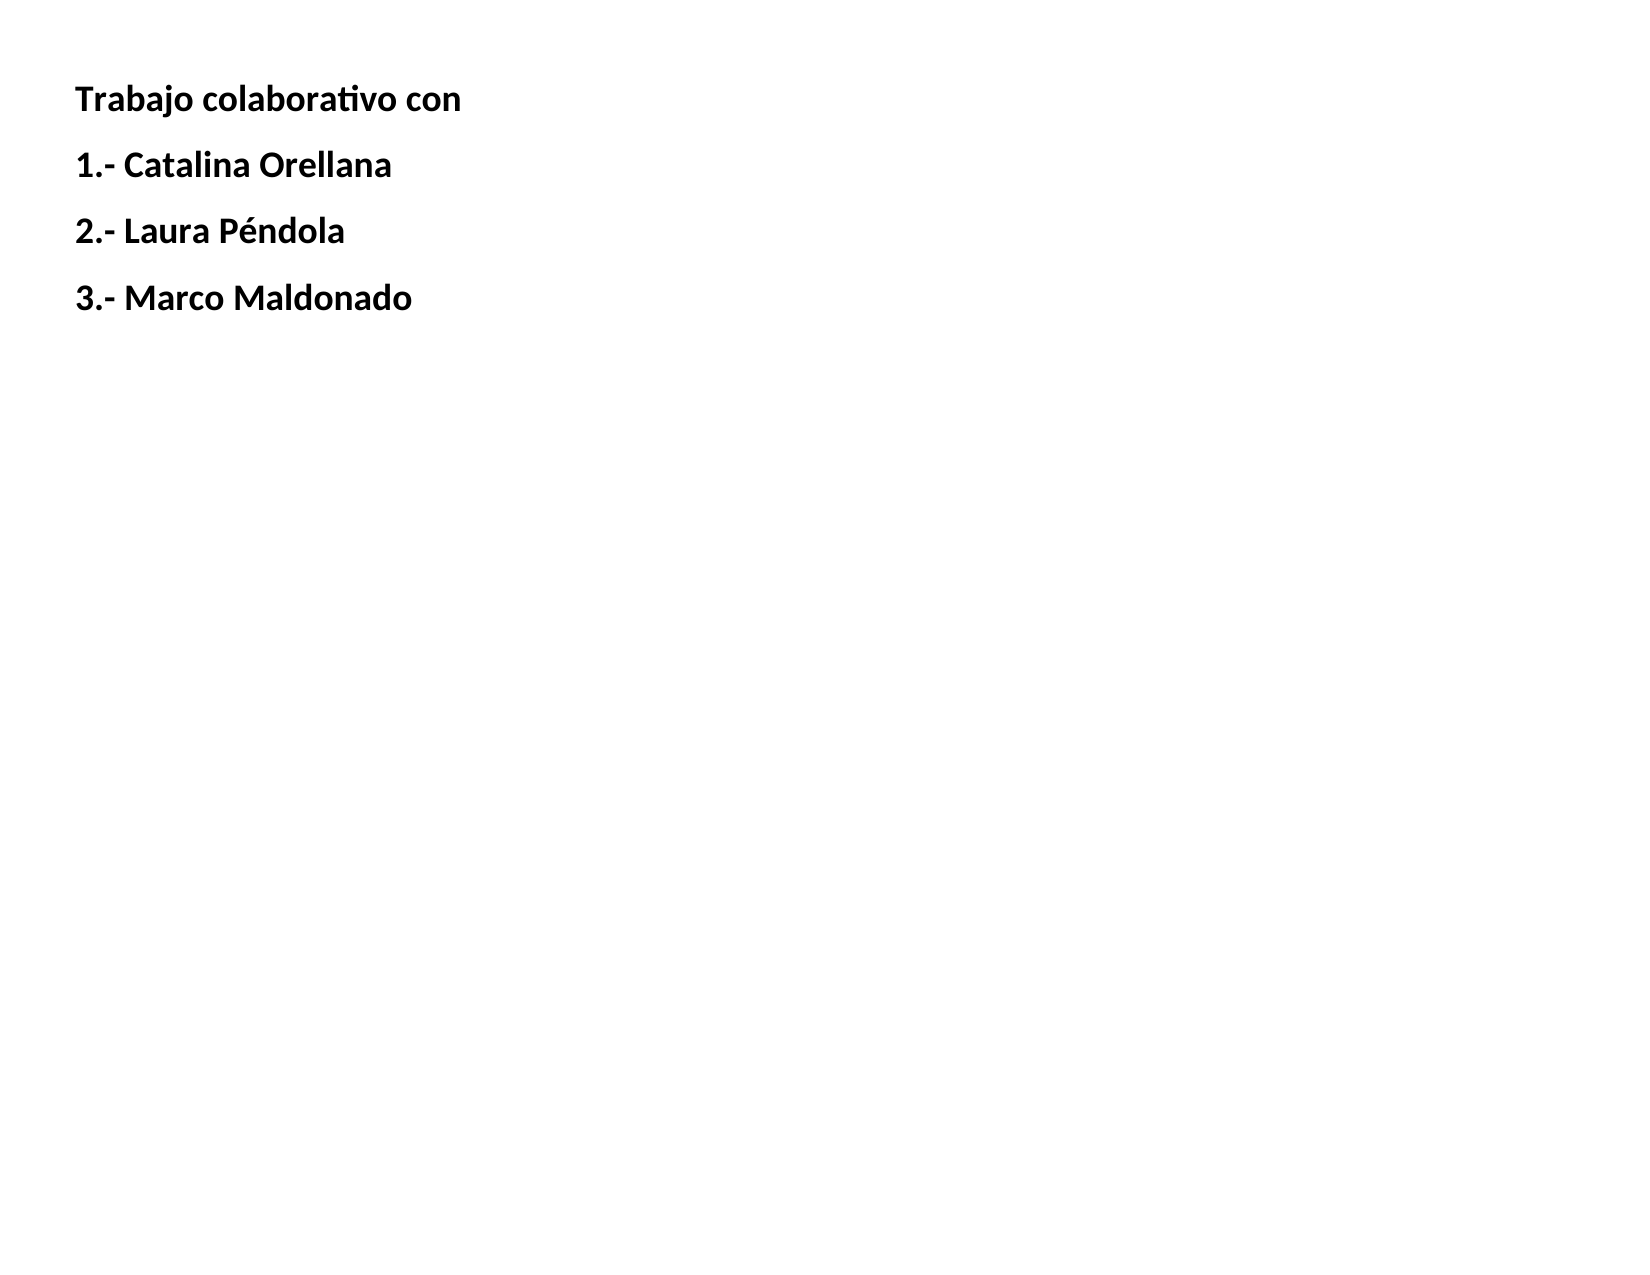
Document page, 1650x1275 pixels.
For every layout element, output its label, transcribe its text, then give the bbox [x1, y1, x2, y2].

text Trabajo colaborativo con [75, 75, 1575, 121]
text 2.- Laura Péndola [75, 207, 1575, 253]
text 3.- Marco Maldonado [75, 273, 1575, 319]
text 1.- Catalina Orellana [75, 141, 1575, 187]
